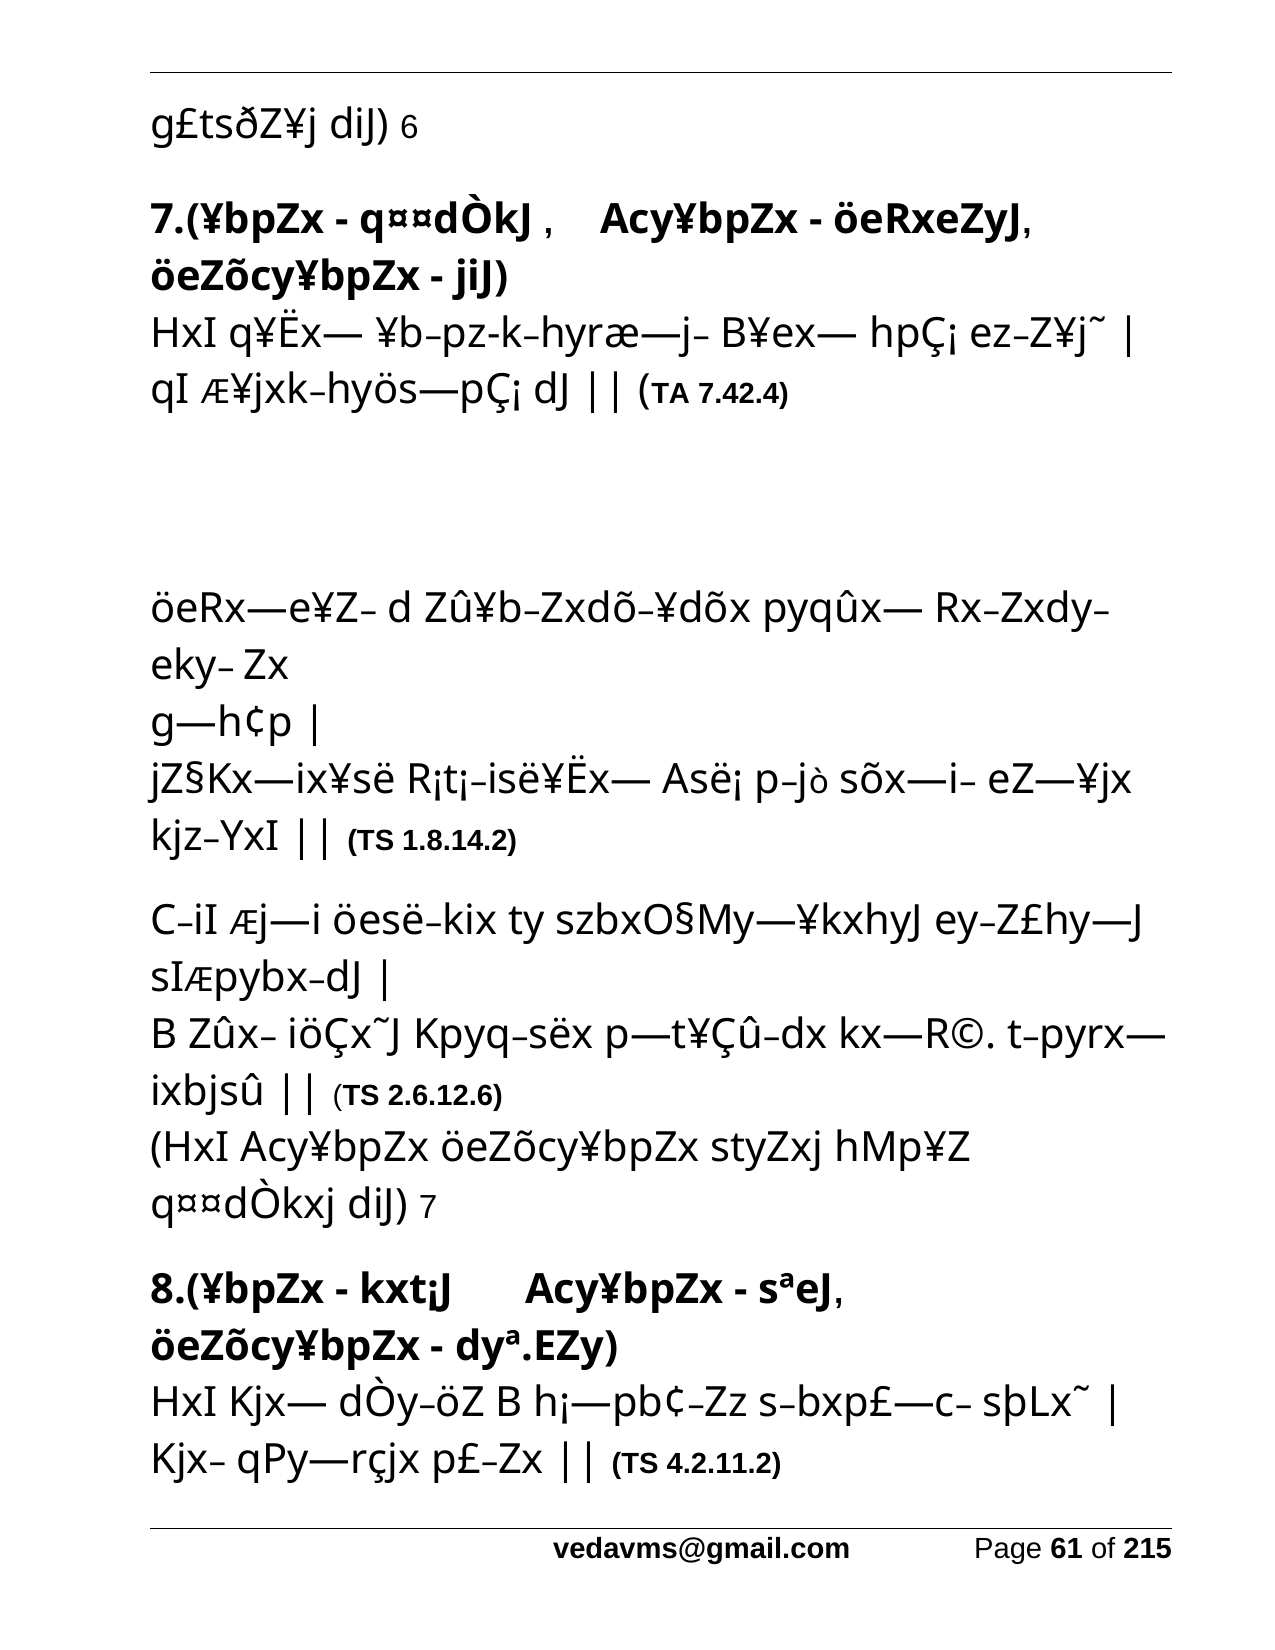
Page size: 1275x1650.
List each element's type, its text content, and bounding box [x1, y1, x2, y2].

text g—h¢p | [150, 692, 1172, 748]
text jZ§Kx—ix¥së R¡t¡–isë¥Ëx— Asë¡ p–jò sõx—i– eZ—¥jx kjz–YxI || (TS 1.8.14.2) [150, 748, 1172, 862]
text HxI Kjx— dÒy–öZ B h¡—pb¢–Zz s–bxp£—c– sþLx˜ | [150, 1372, 1201, 1429]
text q¤¤dÒkxj diJ) 7 [150, 1174, 1201, 1231]
text qI Æ¥jxk–hyös—pÇ¡ dJ || (TA 7.42.4) [150, 359, 1172, 416]
text HxI q¥Ëx— ¥b–pz-k–hyræ—j– B¥ex— hpÇ¡ ez–Z¥j˜ | [150, 302, 1201, 359]
text Kjx– qPy—rçjx p£–Zx || (TS 4.2.11.2) [150, 1429, 1172, 1486]
text 7.(¥bpZx - q¤¤dÒkJ , Acy¥bpZx - öeRxeZyJ, öeZõcy¥bpZx - jiJ) [150, 189, 1201, 302]
text B Zûx– iöÇx˜J Kpyq–sëx p—t¥Çû–dx kx—R©. t–pyrx— ixbjsû || (TS 2.6.12.6) [150, 1004, 1201, 1117]
text sIÆpybx–dJ | [150, 947, 1201, 1004]
text 8.(¥bpZx - kxt¡J Acy¥bpZx - sªeJ, [150, 1259, 1201, 1316]
text C–iI Æj—i öesë–kix ty szbxO§My—¥kxhyJ ey–Z£hy—J [150, 890, 1201, 947]
text (HxI Acy¥bpZx öeZõcy¥bpZx styZxj hMp¥Z [150, 1117, 1201, 1174]
text öeRx—e¥Z– d Zû¥b–Zxdõ–¥dõx pyqûx— Rx–Zxdy– eky– Zx [150, 578, 1201, 692]
text öeZõcy¥bpZx - dyª.EZy) [150, 1316, 1201, 1372]
text g£tsðZ¥j diJ) 6 [150, 94, 1201, 151]
